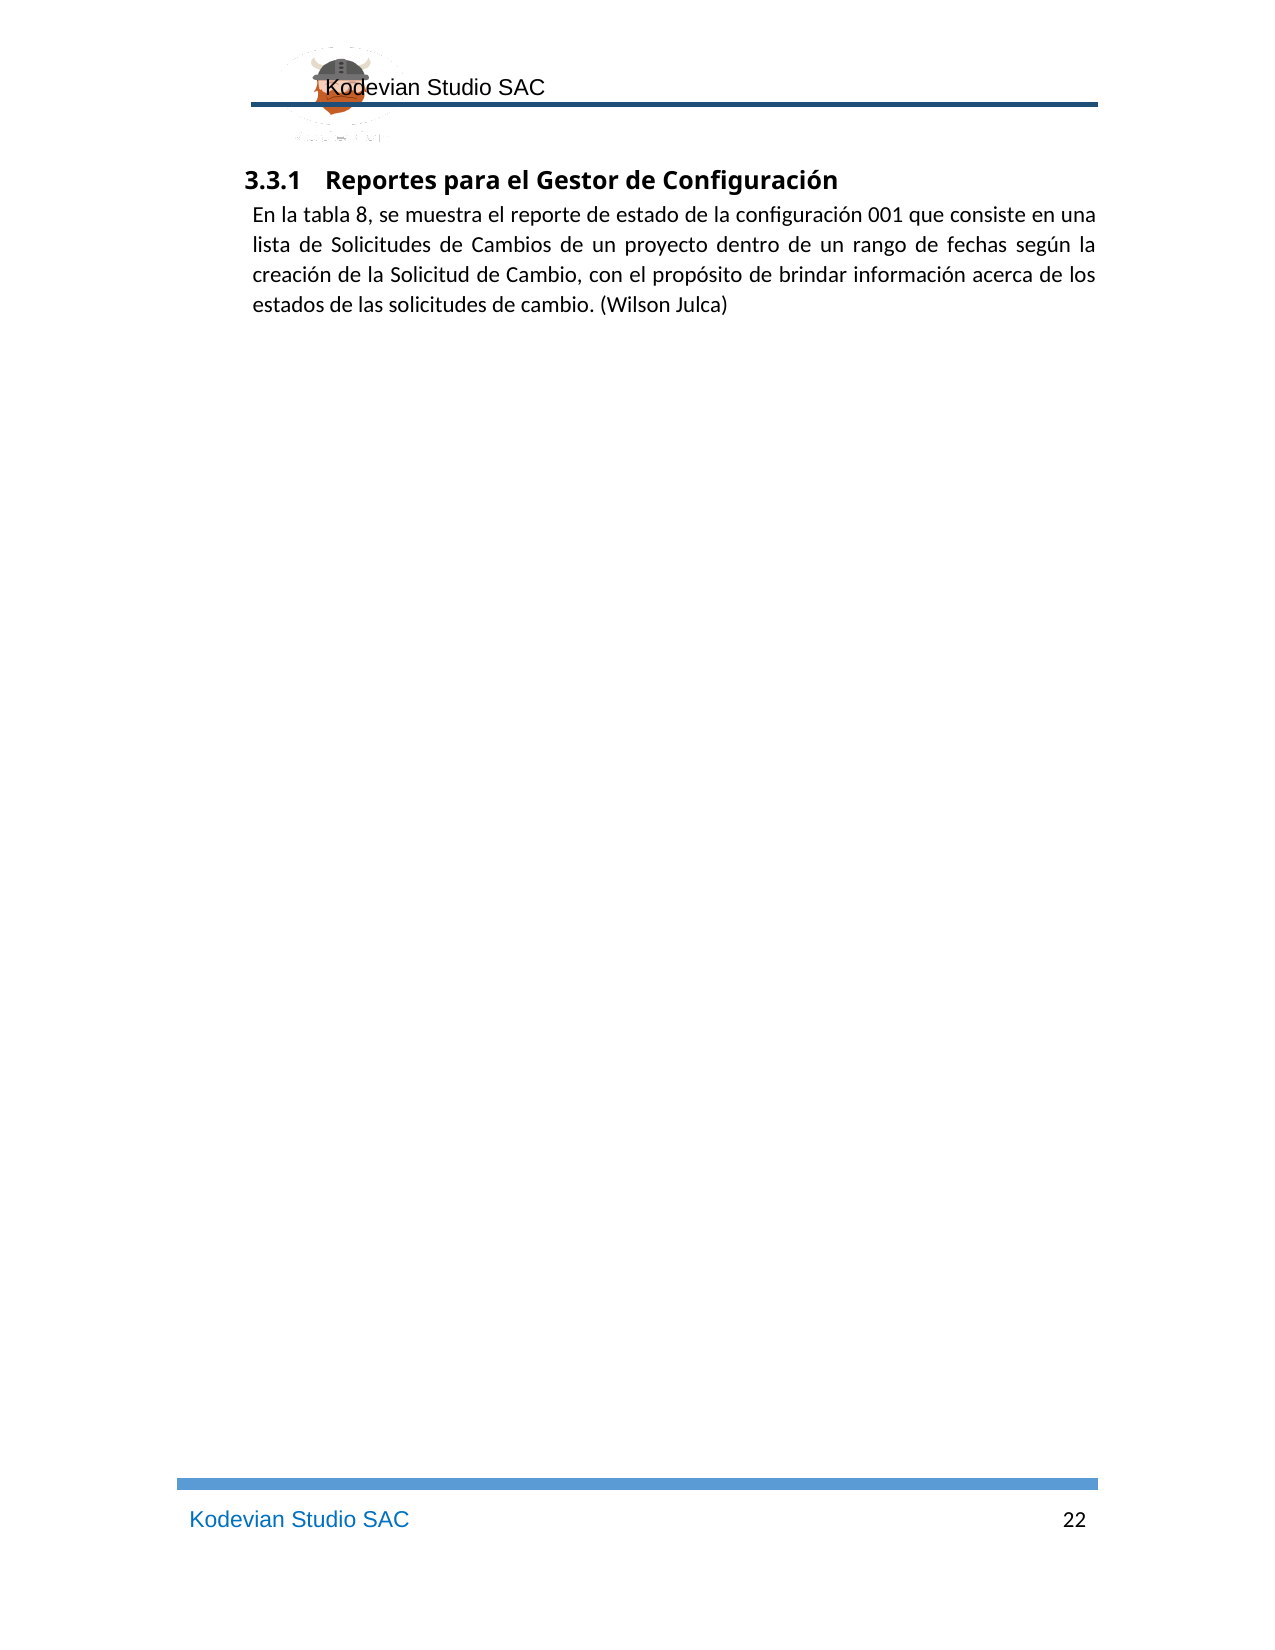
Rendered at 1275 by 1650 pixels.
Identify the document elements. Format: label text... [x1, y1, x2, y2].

text En la tabla 8, se muestra el reporte de estado de la configuración 001 que consiste en una lista de Solicitudes de Cambios de un proyecto dentro de un rango de fechas según la creación de la Solicitud de Cambio, con el propósito de brindar información acerca de los estados de las solicitudes de cambio. (Wilson Julca) [252, 200, 1098, 318]
picture [265, 43, 414, 102]
subtitle 3.3.1 Reportes para el Gestor de Configuración [177, 163, 1098, 197]
picture [265, 107, 414, 148]
